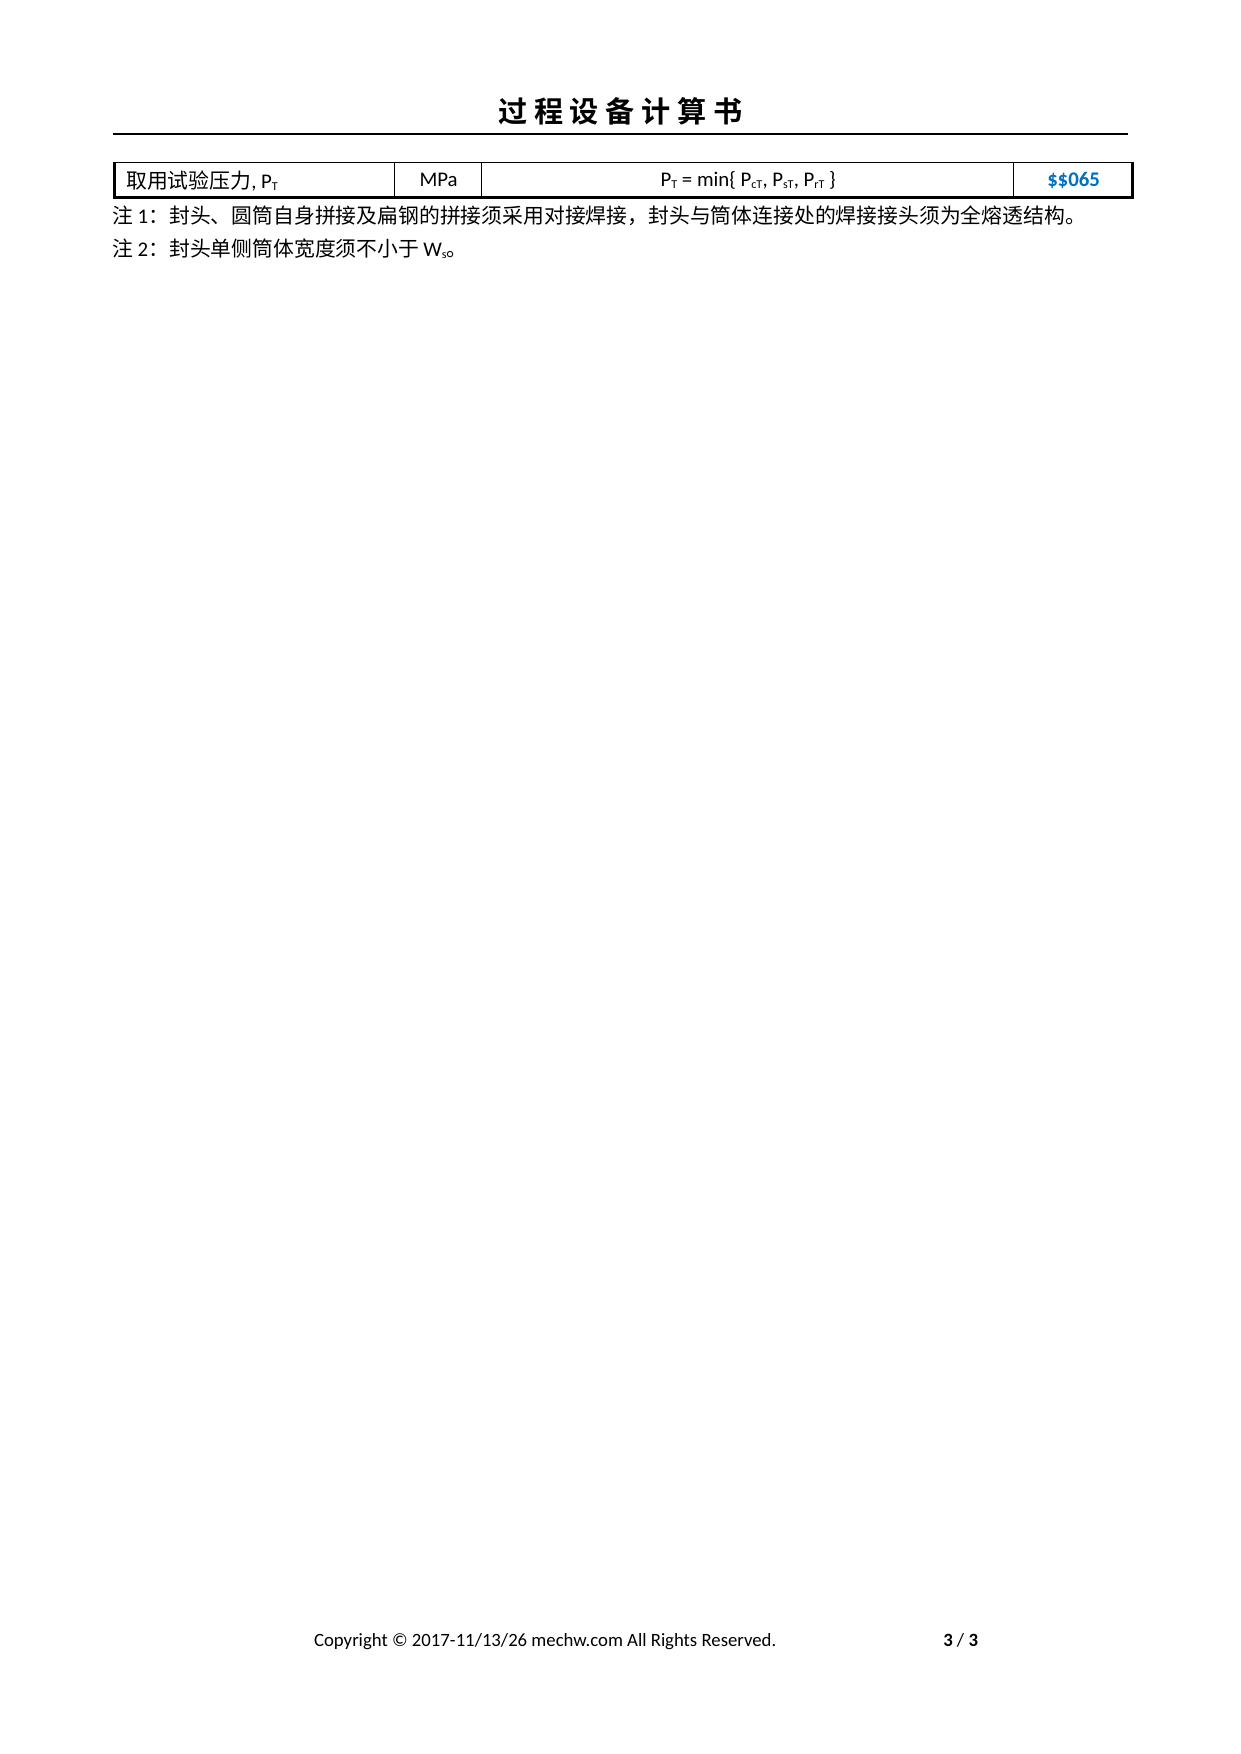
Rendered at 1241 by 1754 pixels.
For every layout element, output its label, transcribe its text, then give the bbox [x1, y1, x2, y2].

text 注2：封头单侧筒体宽度须不小于Ws。 [112, 231, 1128, 264]
table_cell $$065 [1014, 163, 1131, 196]
table_cell PT = min{ PcT, PsT, PrT } [482, 163, 1013, 196]
table_cell 取用试验压力, PT [116, 163, 394, 196]
table_cell MPa [395, 163, 481, 196]
text 注1：封头、圆筒自身拼接及扁钢的拼接须采用对接焊接，封头与筒体连接处的焊接接头须为全熔透结构。 [112, 199, 1128, 231]
